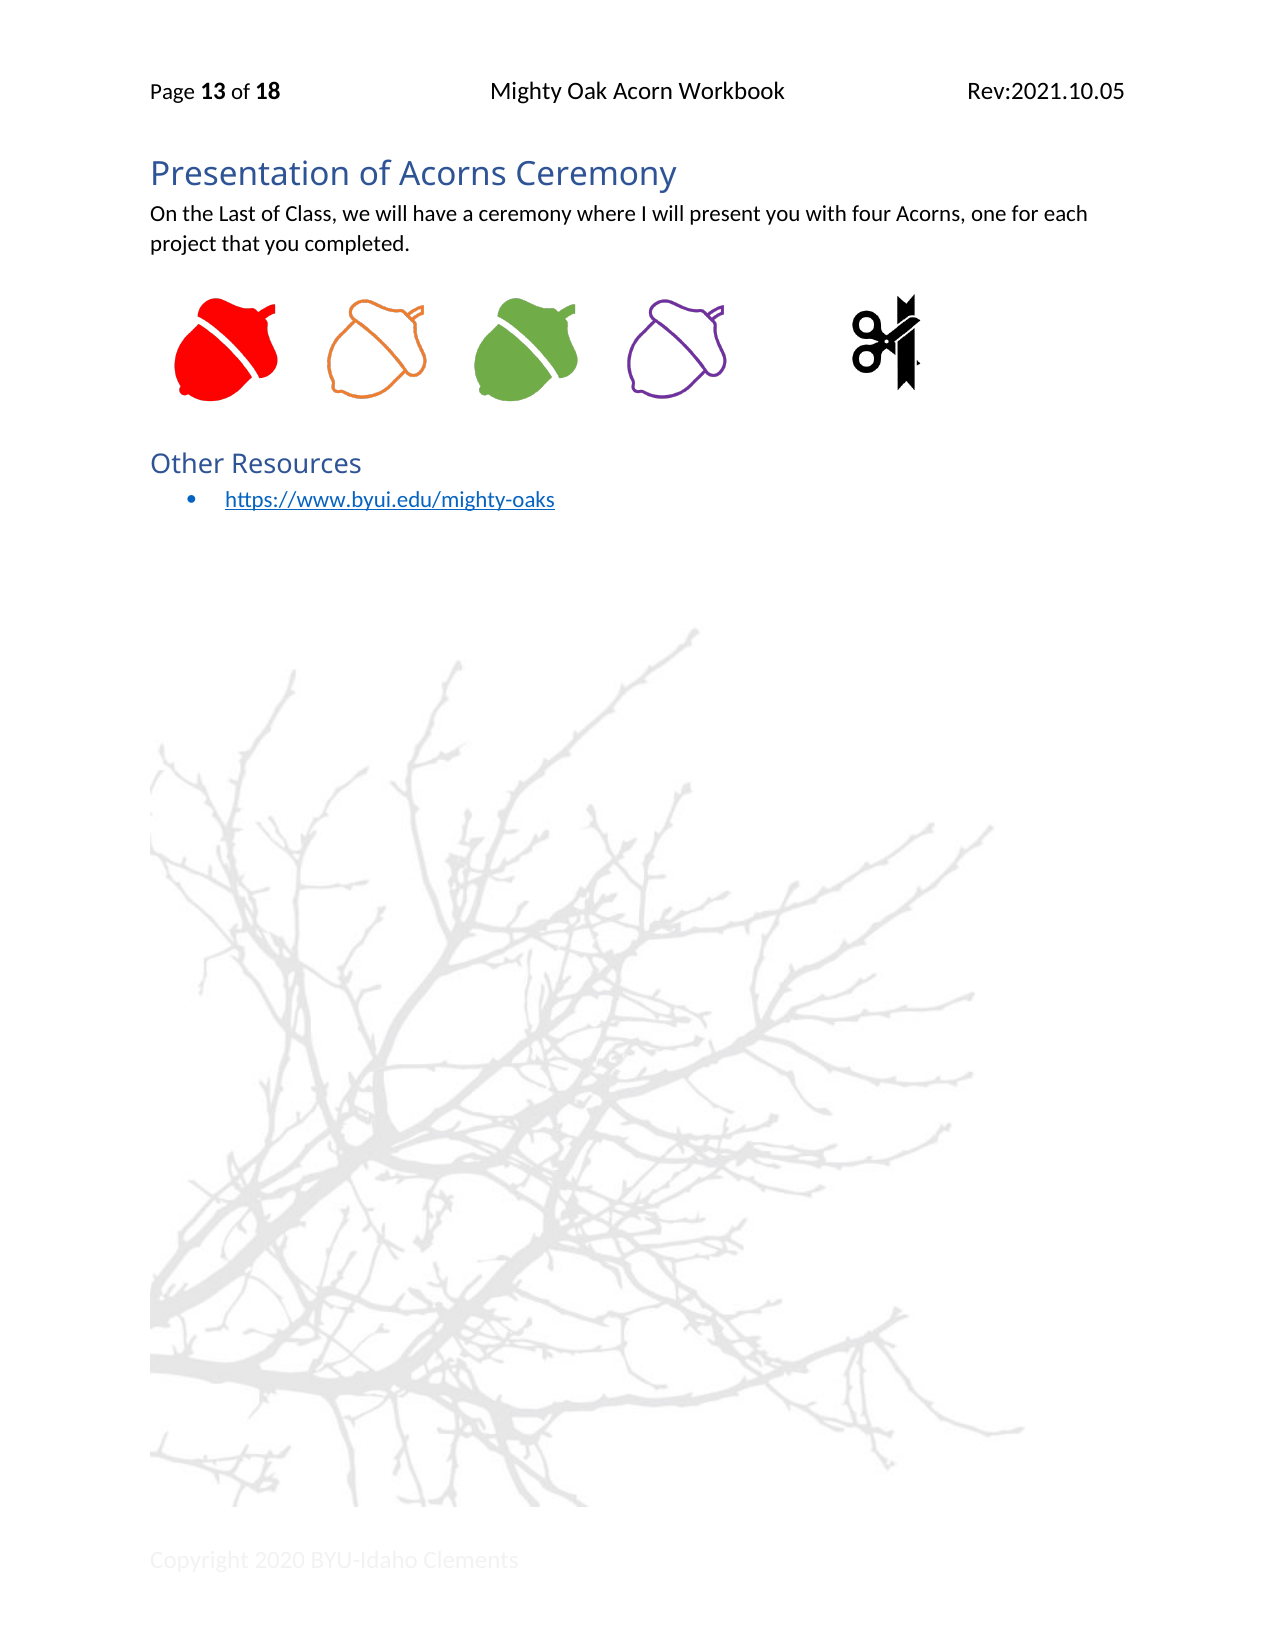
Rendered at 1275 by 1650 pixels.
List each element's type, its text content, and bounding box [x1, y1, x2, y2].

picture [822, 276, 954, 408]
text On the Last of Class, we will have a ceremony where I will present you with four Acorns, one for each project that you completed. [150, 199, 1125, 257]
subtitle Presentation of Acorns Ceremony [150, 150, 1125, 195]
subtitle Other Resources [150, 445, 1125, 482]
picture [150, 569, 1125, 1507]
picture [150, 276, 750, 426]
list https://www.byui.edu/mighty-oaks [187, 485, 1125, 513]
